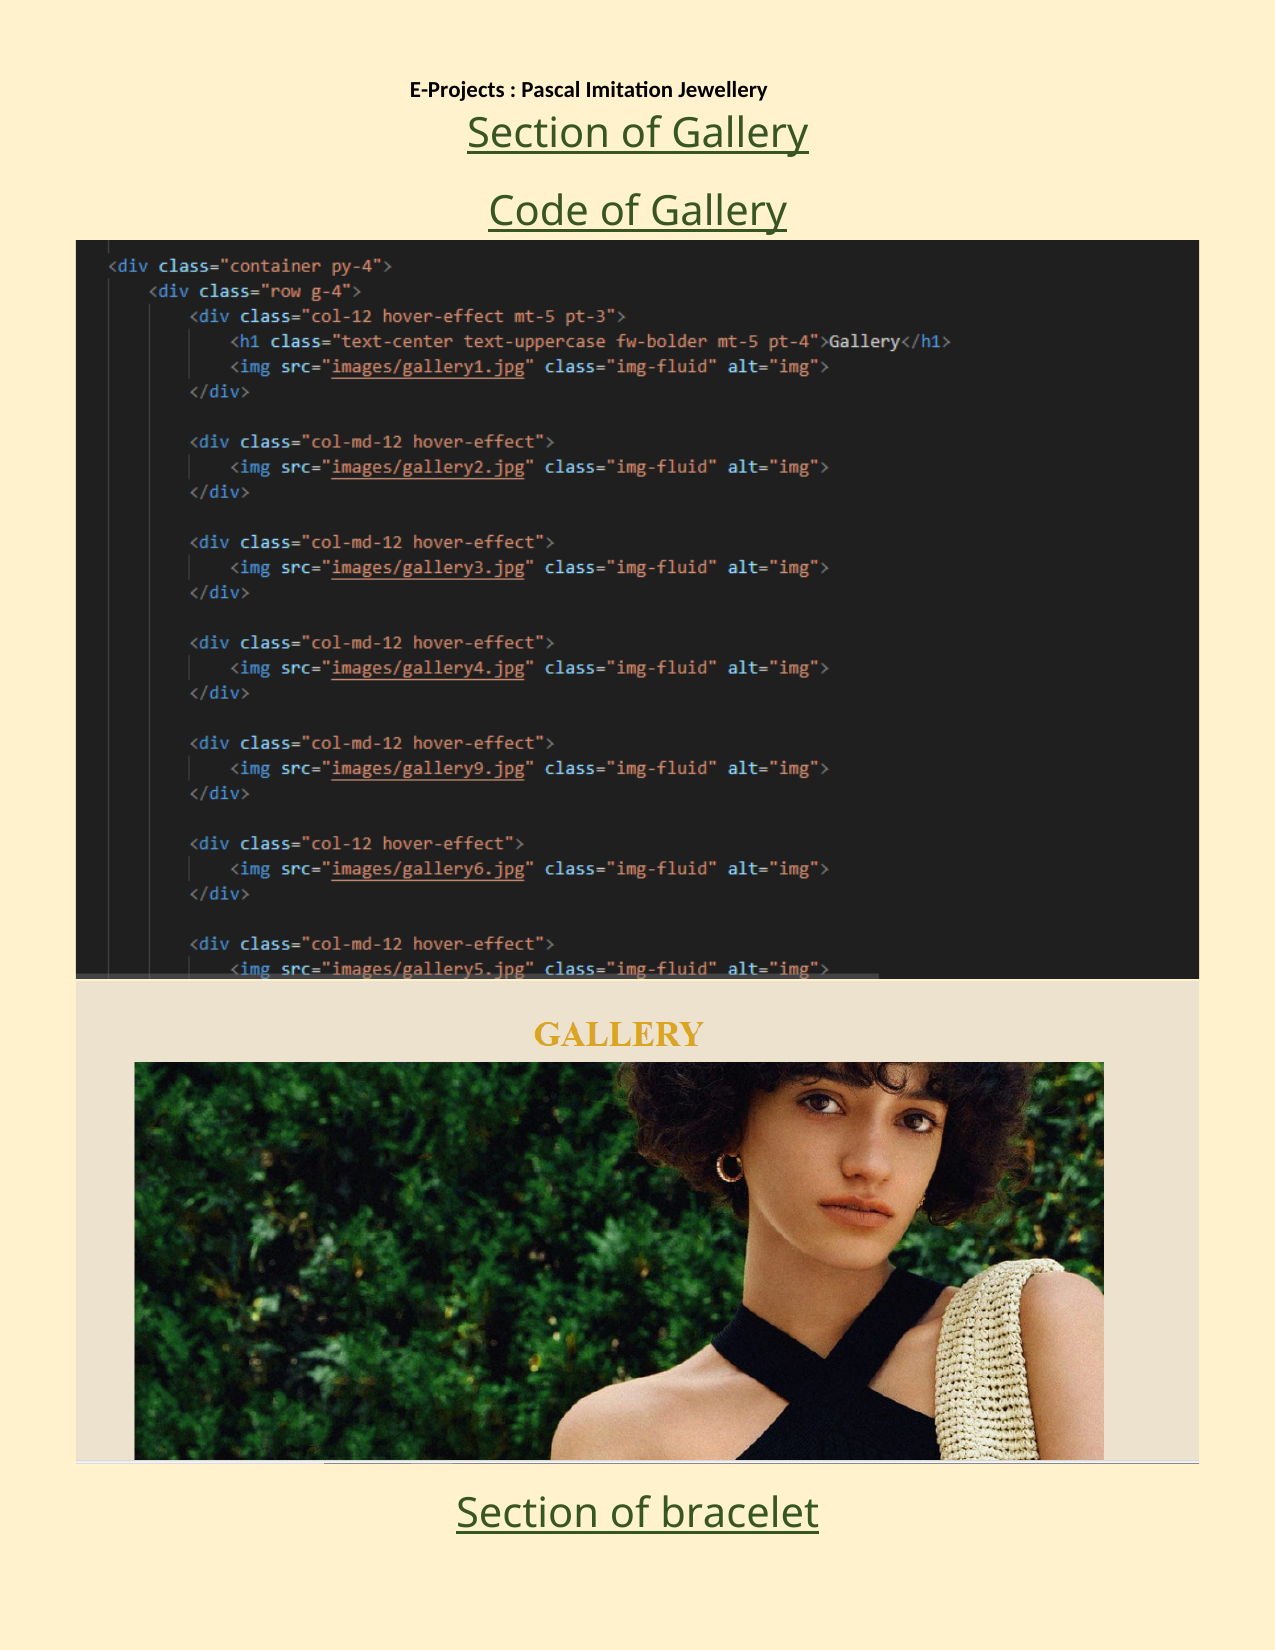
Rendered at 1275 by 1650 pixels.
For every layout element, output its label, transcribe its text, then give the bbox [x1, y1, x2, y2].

text Section of Gallery [75, 103, 1200, 160]
text Code of Gallery [75, 181, 1200, 240]
text Section of bracelet [75, 1483, 1200, 1539]
picture [75, 981, 1200, 1464]
picture [75, 240, 1200, 979]
